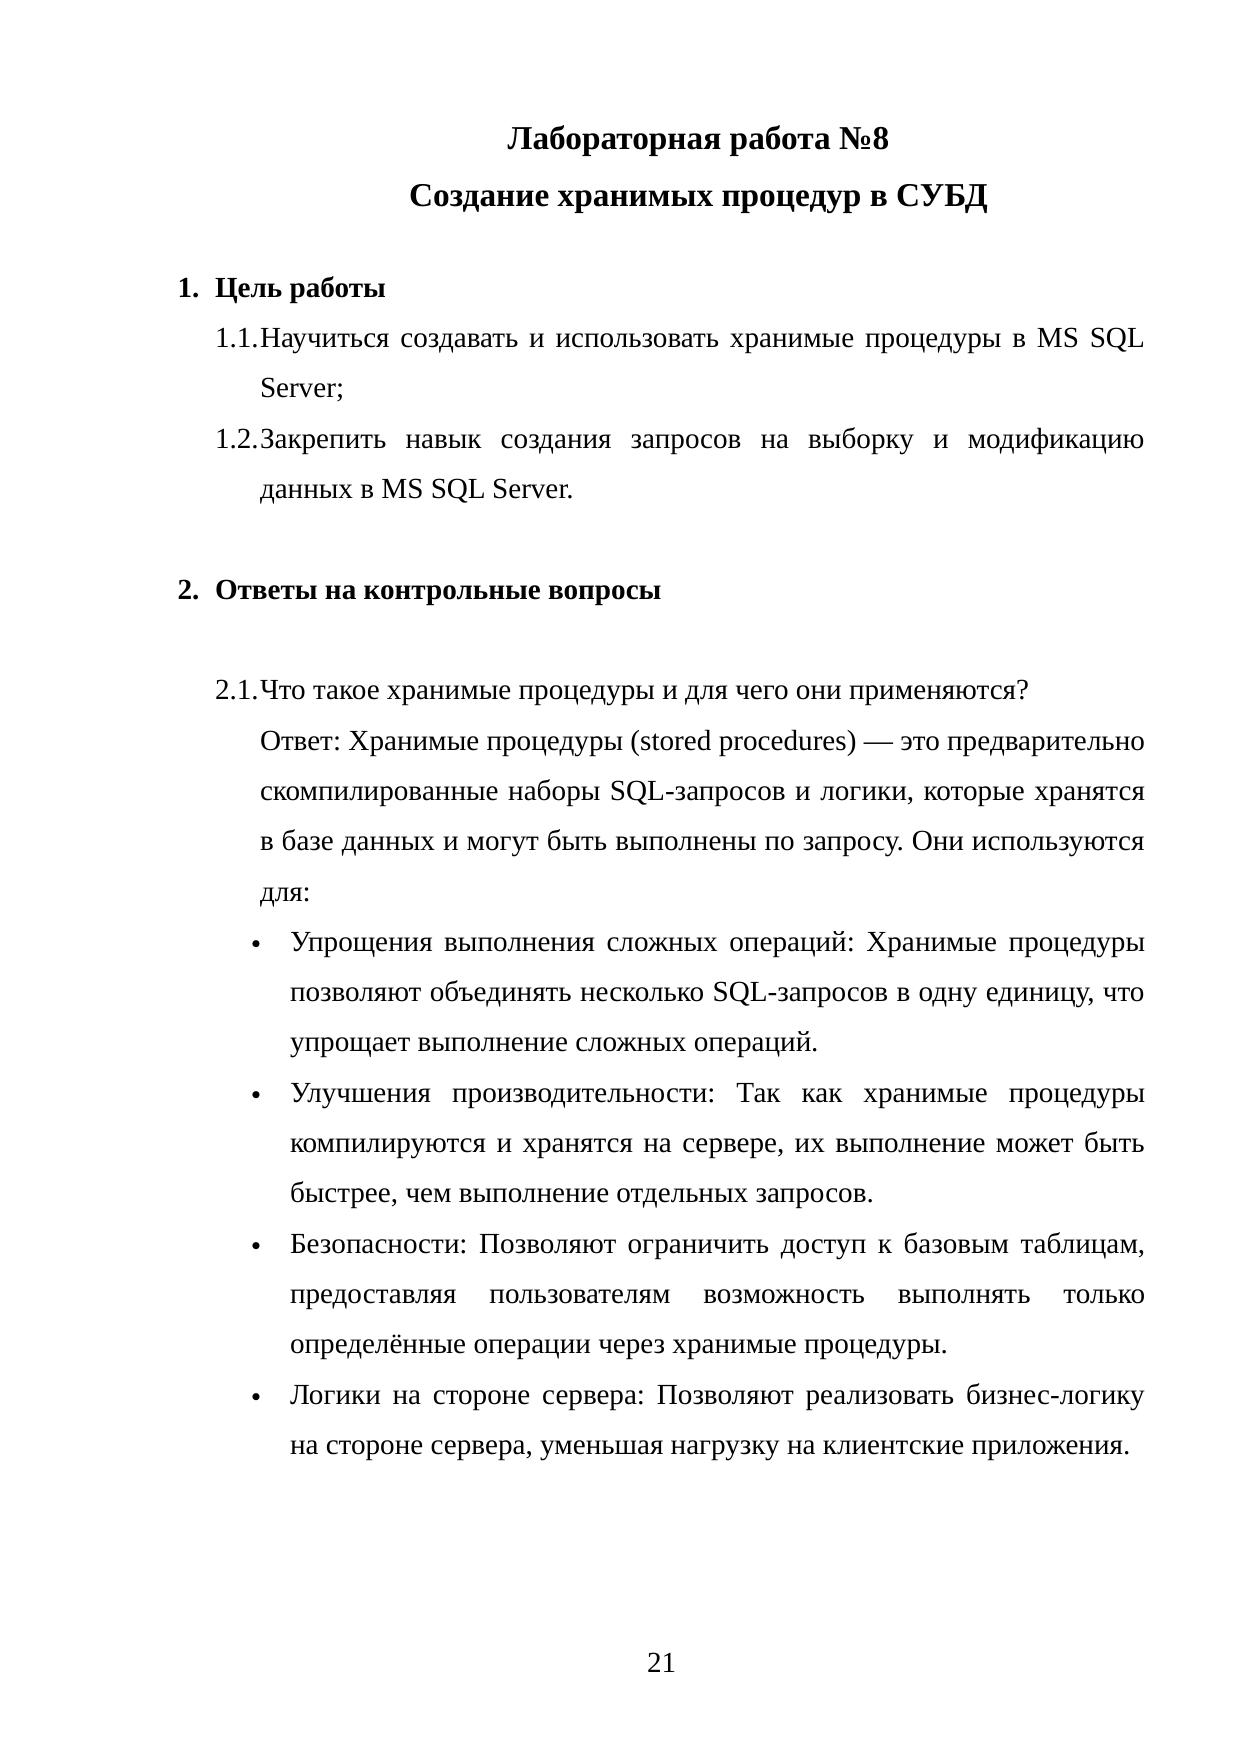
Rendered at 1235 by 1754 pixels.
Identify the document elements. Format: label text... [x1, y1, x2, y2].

text Создание хранимых процедур в СУБД [177, 176, 1146, 256]
list Ответы на контрольные вопросы [177, 572, 1146, 605]
list Улучшения производительности: Так как хранимые процедуры компилируются и хранятся на сервере, их выполнение может быть быстрее, чем выполнение отдельных запросов. [252, 1075, 1146, 1209]
list Закрепить навык создания запросов на выборку и модификацию данных в MS SQL Server. [215, 421, 1146, 505]
list Упрощения выполнения сложных операций: Хранимые процедуры позволяют объединять несколько SQL-запросов в одну единицу, что упрощает выполнение сложных операций. [252, 924, 1146, 1058]
text Ответ: Хранимые процедуры (stored procedures) — это предварительно скомпилированные наборы SQL-запросов и логики, которые хранятся в базе данных и могут быть выполнены по запросу. Они используются для: [260, 723, 1146, 907]
list Что такое хранимые процедуры и для чего они применяются? [215, 672, 1146, 706]
subtitle Лабораторная работа №8 [177, 118, 1146, 156]
list Цель работы [177, 270, 1146, 303]
list Безопасности: Позволяют ограничить доступ к базовым таблицам, предоставляя пользователям возможность выполнять только определённые операции через хранимые процедуры. [252, 1226, 1146, 1360]
list Научиться создавать и использовать хранимые процедуры в MS SQL Server; [215, 320, 1146, 404]
list Логики на стороне сервера: Позволяют реализовать бизнес-логику на стороне сервера, уменьшая нагрузку на клиентские приложения. [252, 1377, 1146, 1461]
